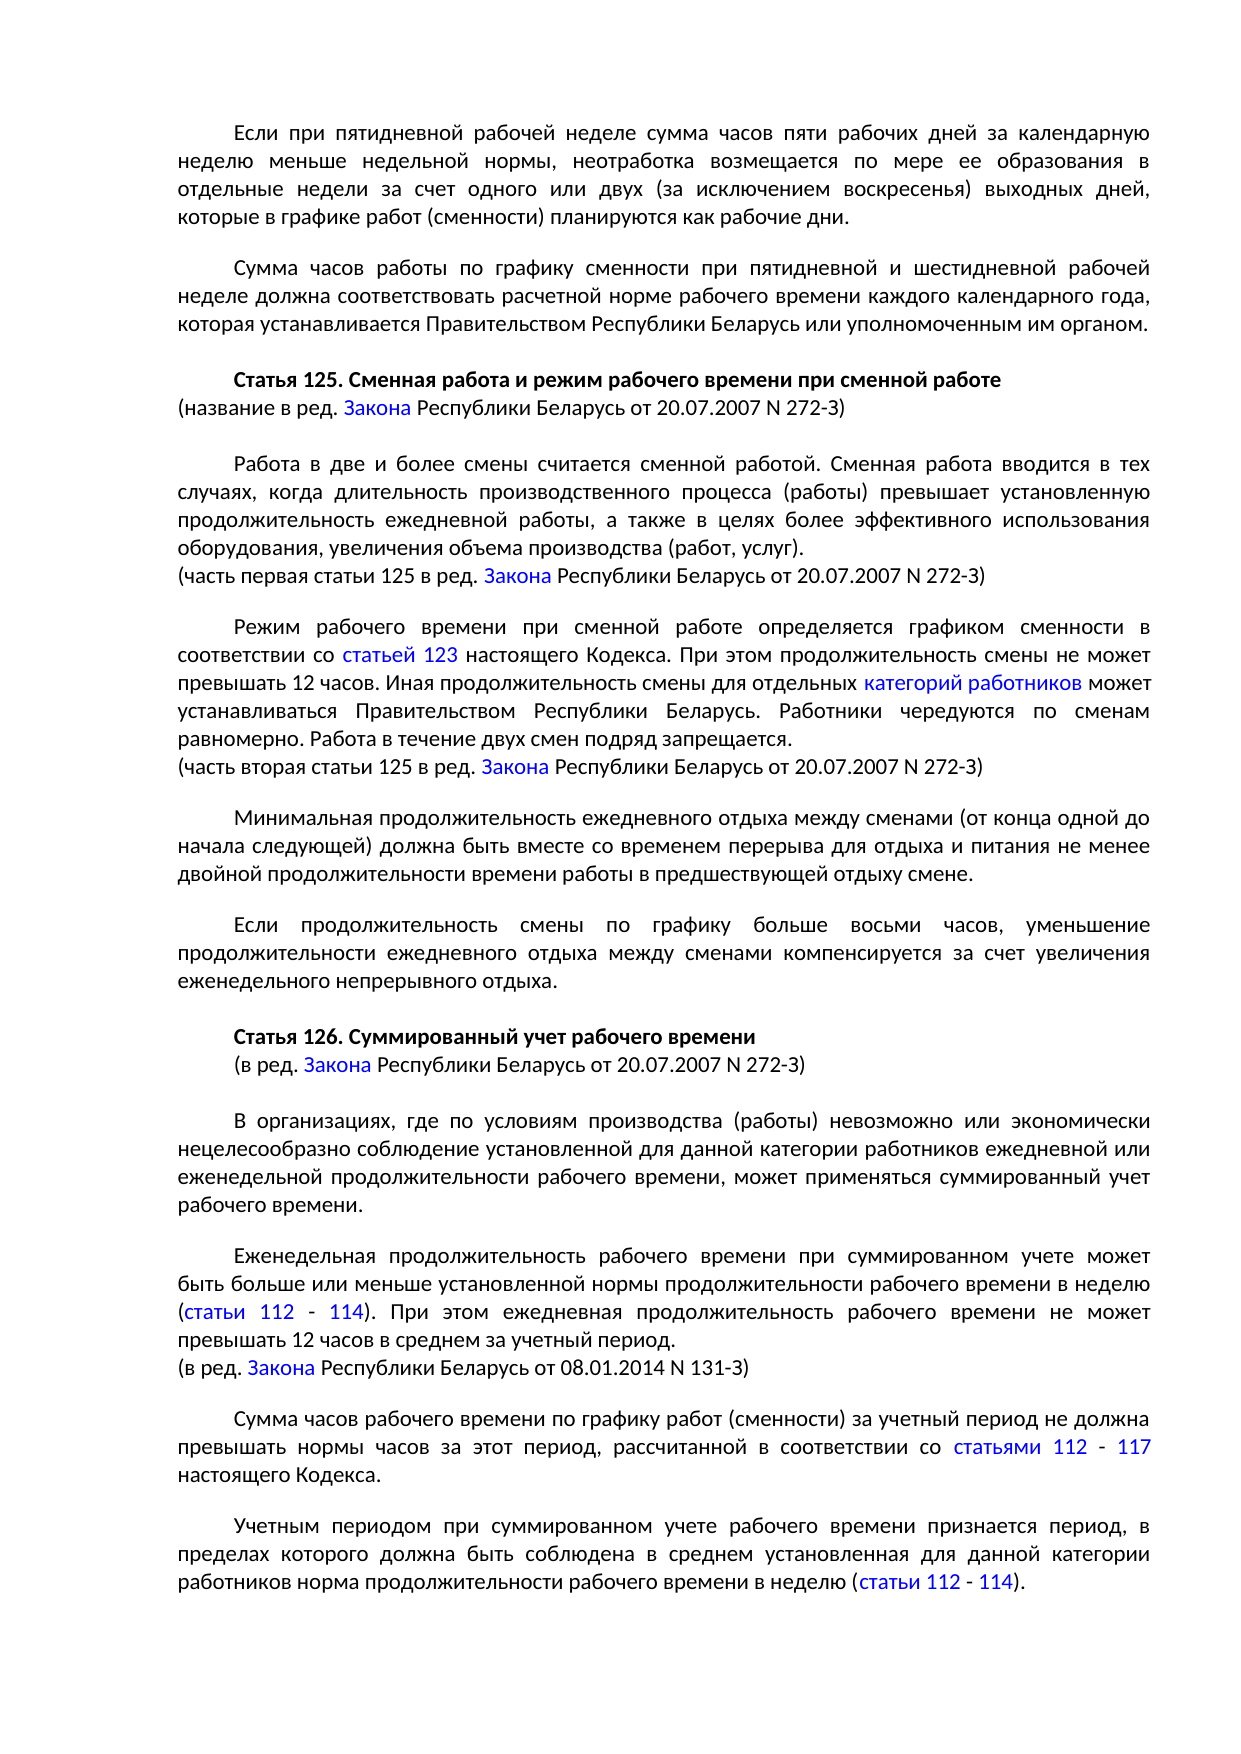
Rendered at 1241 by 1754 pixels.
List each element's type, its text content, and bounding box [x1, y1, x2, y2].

text Сумма часов рабочего времени по графику работ (сменности) за учетный период не должна превышать нормы часов за этот период, рассчитанной в соответствии со статьями 112 - 117 настоящего Кодекса. [177, 1404, 1152, 1488]
text Работа в две и более смены считается сменной работой. Сменная работа вводится в тех случаях, когда длительность производственного процесса (работы) превышает установленную продолжительность ежедневной работы, а также в целях более эффективного использования оборудования, увеличения объема производства (работ, услуг). [177, 449, 1152, 561]
text Статья 125. Сменная работа и режим рабочего времени при сменной работе [177, 365, 1152, 393]
text (часть первая статьи 125 в ред. Закона Республики Беларусь от 20.07.2007 N 272-З) [177, 561, 1152, 589]
text Минимальная продолжительность ежедневного отдыха между сменами (от конца одной до начала следующей) должна быть вместе со временем перерыва для отдыха и питания не менее двойной продолжительности времени работы в предшествующей отдыху смене. [177, 803, 1152, 887]
text (в ред. Закона Республики Беларусь от 20.07.2007 N 272-З) [177, 1050, 1152, 1078]
text Режим рабочего времени при сменной работе определяется графиком сменности в соответствии со статьей 123 настоящего Кодекса. При этом продолжительность смены не может превышать 12 часов. Иная продолжительность смены для отдельных категорий работников может устанавливаться Правительством Республики Беларусь. Работники чередуются по сменам равномерно. Работа в течение двух смен подряд запрещается. [177, 612, 1152, 752]
text Сумма часов работы по графику сменности при пятидневной и шестидневной рабочей неделе должна соответствовать расчетной норме рабочего времени каждого календарного года, которая устанавливается Правительством Республики Беларусь или уполномоченным им органом. [177, 253, 1152, 337]
text Если продолжительность смены по графику больше восьми часов, уменьшение продолжительности ежедневного отдыха между сменами компенсируется за счет увеличения еженедельного непрерывного отдыха. [177, 910, 1152, 994]
text Еженедельная продолжительность рабочего времени при суммированном учете может быть больше или меньше установленной нормы продолжительности рабочего времени в неделю (статьи 112 - 114). При этом ежедневная продолжительность рабочего времени не может превышать 12 часов в среднем за учетный период. [177, 1241, 1152, 1353]
text (в ред. Закона Республики Беларусь от 08.01.2014 N 131-З) [177, 1353, 1152, 1382]
text (название в ред. Закона Республики Беларусь от 20.07.2007 N 272-З) [177, 393, 1152, 421]
text В организациях, где по условиям производства (работы) невозможно или экономически нецелесообразно соблюдение установленной для данной категории работников ежедневной или еженедельной продолжительности рабочего времени, может применяться суммированный учет рабочего времени. [177, 1106, 1152, 1218]
text Статья 126. Суммированный учет рабочего времени [177, 1022, 1152, 1050]
text (часть вторая статьи 125 в ред. Закона Республики Беларусь от 20.07.2007 N 272-З) [177, 752, 1152, 780]
text Если при пятидневной рабочей неделе сумма часов пяти рабочих дней за календарную неделю меньше недельной нормы, неотработка возмещается по мере ее образования в отдельные недели за счет одного или двух (за исключением воскресенья) выходных дней, которые в графике работ (сменности) планируются как рабочие дни. [177, 118, 1152, 230]
text Учетным периодом при суммированном учете рабочего времени признается период, в пределах которого должна быть соблюдена в среднем установленная для данной категории работников норма продолжительности рабочего времени в неделю (статьи 112 - 114). [177, 1511, 1152, 1596]
